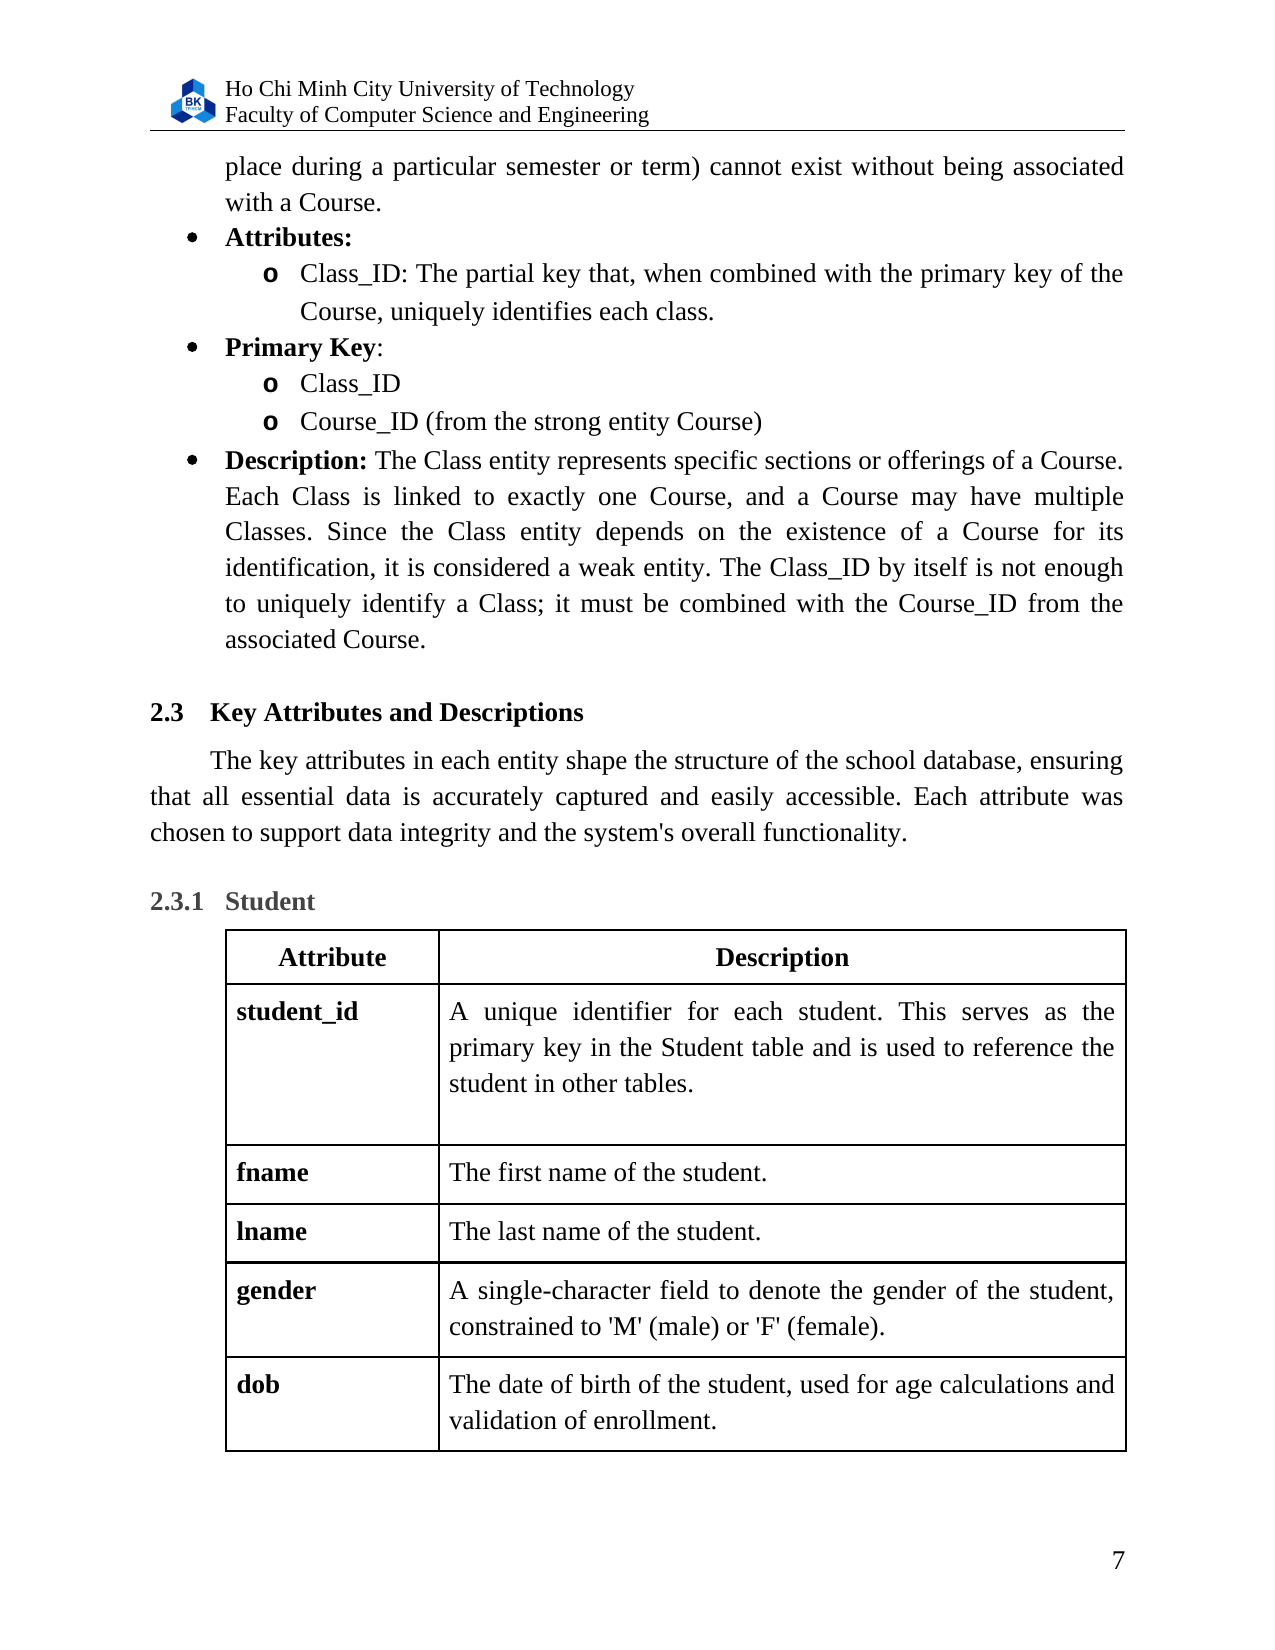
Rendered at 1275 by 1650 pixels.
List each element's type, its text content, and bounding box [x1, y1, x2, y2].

table_header Attribute [227, 931, 438, 983]
picture [142, 71, 235, 137]
list Attributes: [187, 221, 1125, 253]
table_cell fname [227, 1146, 438, 1203]
table_cell A unique identifier for each student. This serves as the primary key in the Student table and is used to reference the student in other tables. [440, 985, 1125, 1144]
list Description: The Class entity represents specific sections or offerings of a Course. Each Class is linked to exactly one Course, and a Course may have multiple Classes. Since the Class entity depends on the existence of a Course for its identification, it is considered a weak entity. The Class_ID by itself is not enough to uniquely identify a Class; it must be combined with the Course_ID from the associated Course. [187, 444, 1125, 654]
table_cell lname [227, 1205, 438, 1261]
table_header Description [440, 931, 1125, 983]
list Class_ID: The partial key that, when combined with the primary key of the Course, uniquely identifies each class. [262, 257, 1125, 327]
subtitle Student [150, 885, 1125, 916]
list Primary Key: [187, 331, 1125, 362]
table_cell The last name of the student. [440, 1205, 1125, 1261]
table_cell gender [227, 1264, 438, 1356]
table_cell The first name of the student. [440, 1146, 1125, 1203]
table_cell The date of birth of the student, used for age calculations and validation of enrollment. [440, 1358, 1125, 1450]
text The key attributes in each entity shape the structure of the school database, ensuring that all essential data is accurately captured and easily accessible. Each attribute was chosen to support data integrity and the system's overall functionality. [150, 744, 1125, 847]
table_cell student_id [227, 985, 438, 1144]
subtitle Key Attributes and Descriptions [150, 696, 1125, 727]
list Class_ID [262, 367, 1125, 401]
table_cell A single-character field to denote the gender of the student, constrained to 'M' (male) or 'F' (female). [440, 1264, 1125, 1356]
list Course_ID (from the strong entity Course) [262, 406, 1125, 439]
table_cell dob [227, 1358, 438, 1450]
